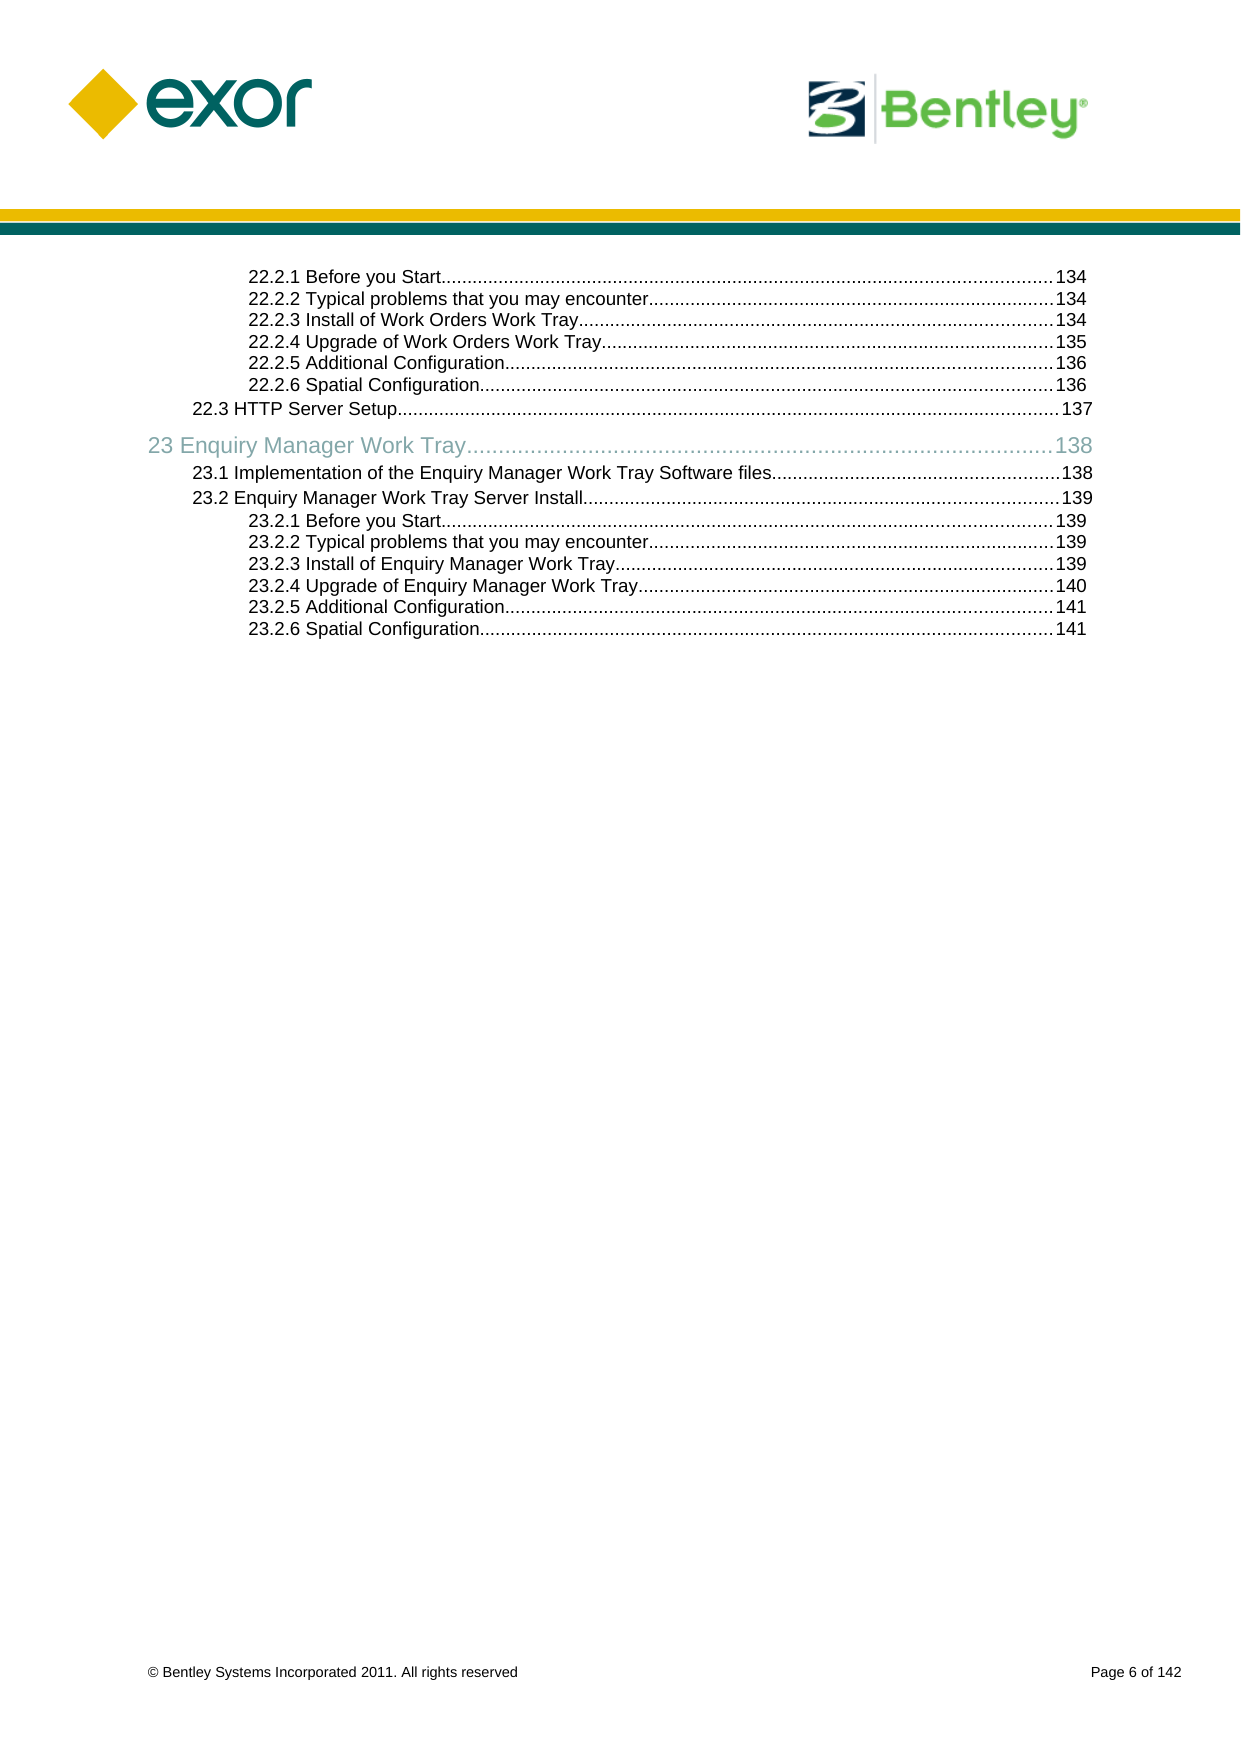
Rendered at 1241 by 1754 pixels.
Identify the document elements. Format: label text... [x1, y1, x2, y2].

text 23.2.5 Additional Configuration 141 [248, 596, 1088, 618]
text 22.2.6 Spatial Configuration 136 [248, 374, 1088, 395]
text 22.2.3 Install of Work Orders Work Tray 134 [248, 309, 1088, 331]
text 22.3 HTTP Server Setup 137 [192, 395, 1088, 420]
text 22.2.1 Before you Start 134 [248, 266, 1088, 287]
text 23.2.6 Spatial Configuration 141 [248, 618, 1088, 639]
text 22.2.2 Typical problems that you may encounter 134 [248, 287, 1088, 309]
text 23.1 Implementation of the Enquiry Manager Work Tray Software files 138 [192, 460, 1088, 485]
picture [0, 0, 1241, 236]
text 23.2.4 Upgrade of Enquiry Manager Work Tray 140 [248, 574, 1088, 596]
text 23 Enquiry Manager Work Tray 138 [148, 426, 1088, 460]
text 23.2.1 Before you Start 139 [248, 510, 1088, 531]
text 23.2.2 Typical problems that you may encounter 139 [248, 531, 1088, 553]
text 23.2.3 Install of Enquiry Manager Work Tray 139 [248, 553, 1088, 574]
text 23.2 Enquiry Manager Work Tray Server Install 139 [192, 485, 1088, 510]
text 22.2.5 Additional Configuration 136 [248, 352, 1088, 374]
text 22.2.4 Upgrade of Work Orders Work Tray 135 [248, 331, 1088, 352]
